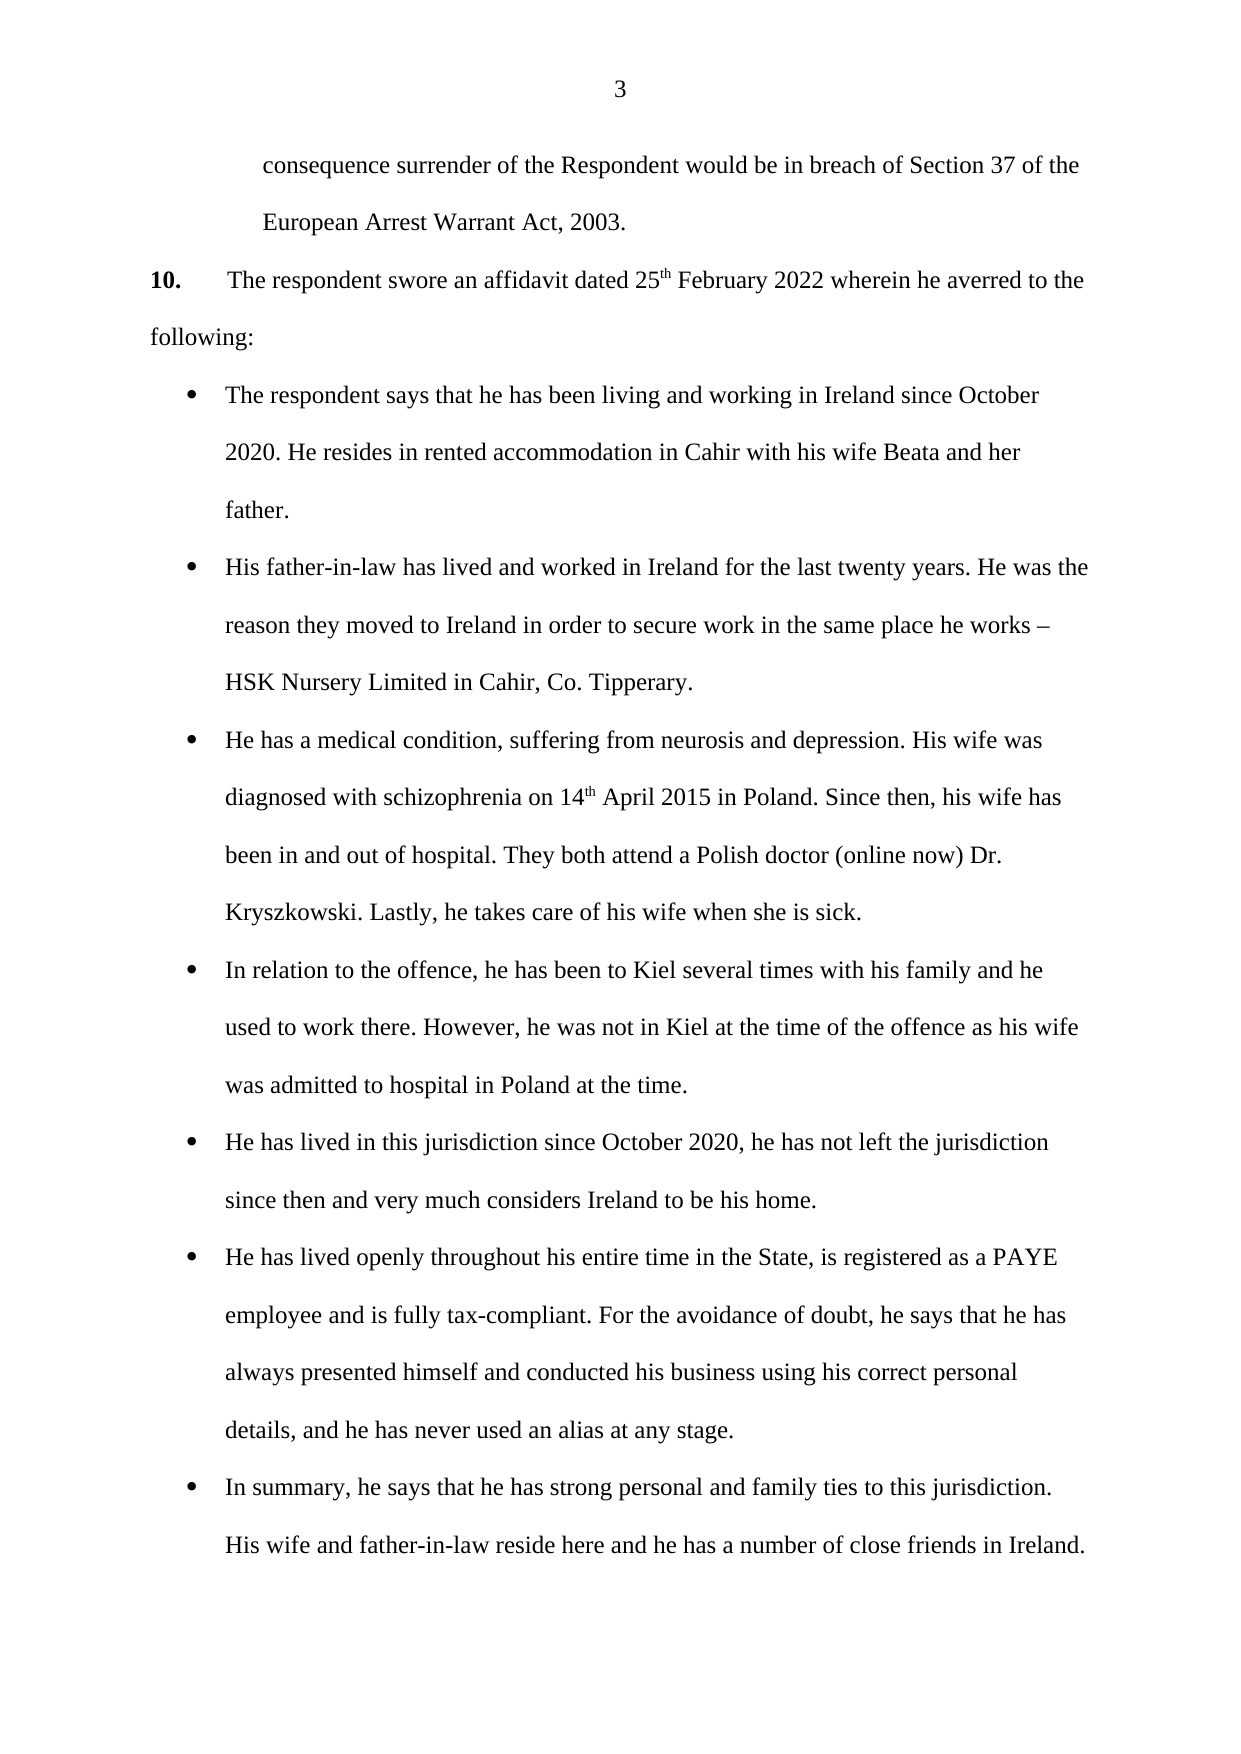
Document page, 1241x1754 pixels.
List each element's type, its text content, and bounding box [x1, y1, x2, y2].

text following: [150, 322, 1090, 351]
list The respondent says that he has been living and working in Ireland since October 2020. He resides in rented accommodation in Cahir with his wife Beata and her father. [187, 380, 1090, 524]
list He has lived openly throughout his entire time in the State, is registered as a PAYE employee and is fully tax-compliant. For the avoidance of doubt, he says that he has always presented himself and conducted his business using his correct personal details, and he has never used an alias at any stage. [187, 1242, 1090, 1444]
list He has lived in this jurisdiction since October 2020, he has not left the jurisdiction since then and very much considers Ireland to be his home. [187, 1127, 1090, 1214]
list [225, 150, 1090, 236]
list He has a medical condition, suffering from neurosis and depression. His wife was diagnosed with schizophrenia on 14th April 2015 in Poland. Since then, his wife has been in and out of hospital. They both attend a Polish doctor (online now) Dr. Kryszkowski. Lastly, he takes care of his wife when she is sick. [187, 725, 1090, 926]
list In relation to the offence, he has been to Kiel several times with his family and he used to work there. However, he was not in Kiel at the time of the offence as his wife was admitted to hospital in Poland at the time. [187, 955, 1090, 1099]
list The respondent swore an affidavit dated 25th February 2022 wherein he averred to the [150, 265, 1090, 294]
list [187, 1472, 1090, 1559]
list His father-in-law has lived and worked in Ireland for the last twenty years. He was the reason they moved to Ireland in order to secure work in the same place he works – HSK Nursery Limited in Cahir, Co. Tipperary. [187, 552, 1090, 696]
